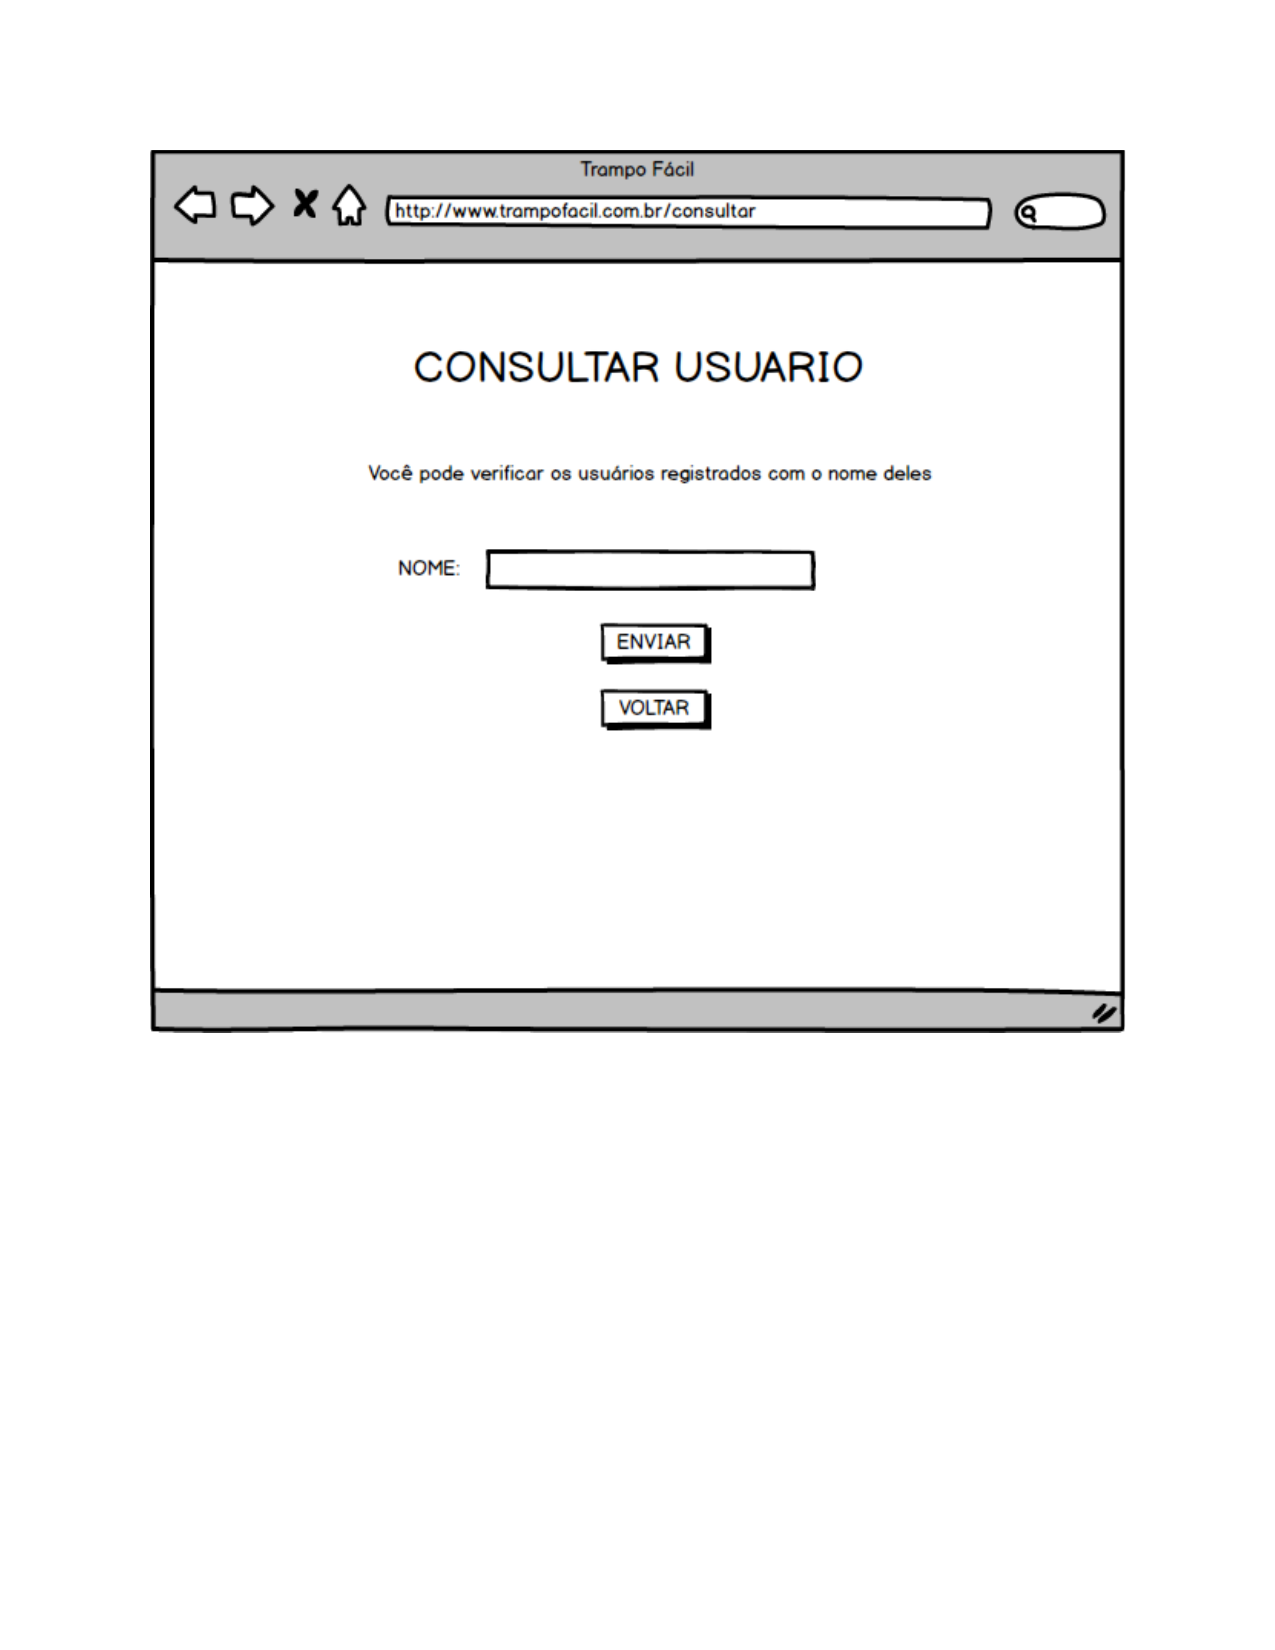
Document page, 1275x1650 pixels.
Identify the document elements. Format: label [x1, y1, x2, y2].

picture [150, 150, 1125, 1033]
